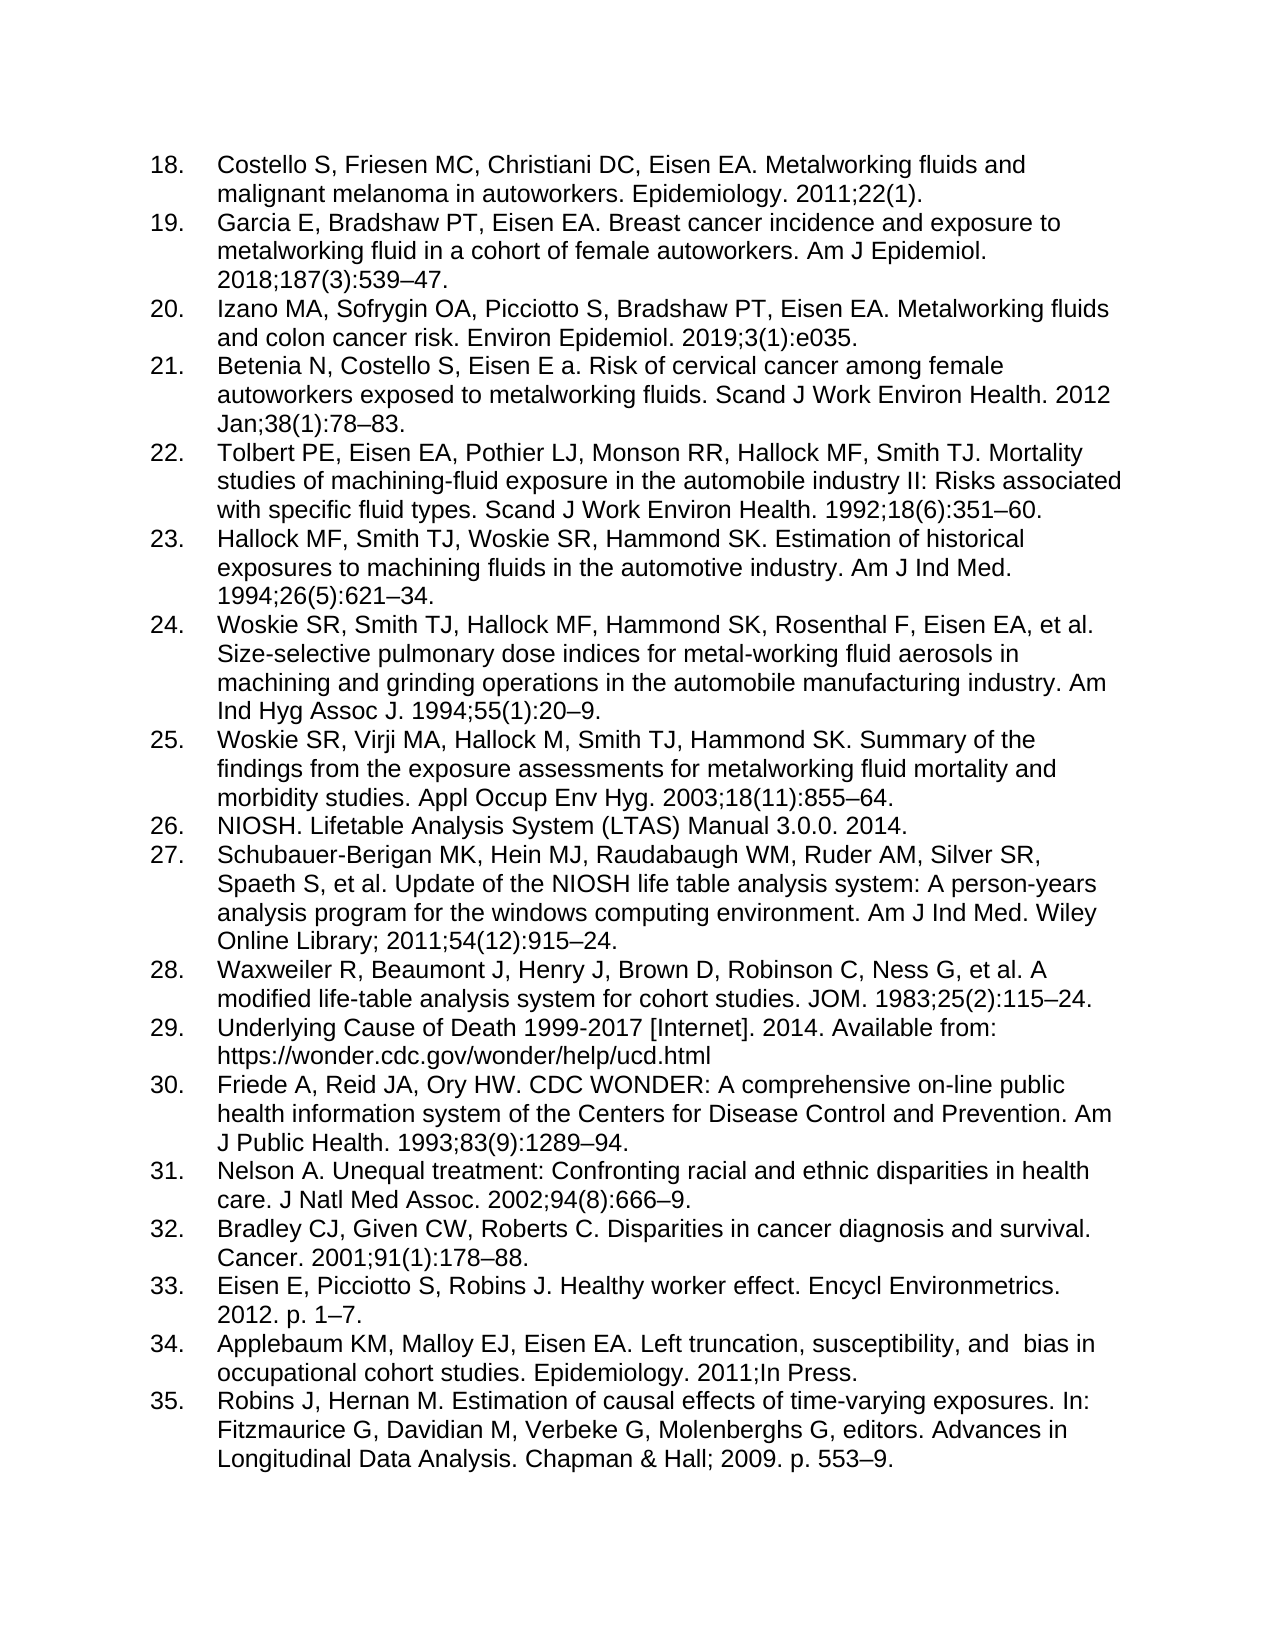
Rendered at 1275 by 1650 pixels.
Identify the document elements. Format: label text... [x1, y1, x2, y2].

text 29. Underlying Cause of Death 1999-2017 [Internet]. 2014. Available from: https://wonder.cdc.gov/wonder/help/ucd.html [150, 1012, 1125, 1070]
text 18. Costello S, Friesen MC, Christiani DC, Eisen EA. Metalworking fluids and malignant melanoma in autoworkers. Epidemiology. 2011;22(1). [150, 150, 1125, 207]
text 31. Nelson A. Unequal treatment: Confronting racial and ethnic disparities in health care. J Natl Med Assoc. 2002;94(8):666–9. [150, 1156, 1125, 1214]
text 30. Friede A, Reid JA, Ory HW. CDC WONDER: A comprehensive on-line public health information system of the Centers for Disease Control and Prevention. Am J Public Health. 1993;83(9):1289–94. [150, 1070, 1125, 1156]
text 19. Garcia E, Bradshaw PT, Eisen EA. Breast cancer incidence and exposure to metalworking fluid in a cohort of female autoworkers. Am J Epidemiol. 2018;187(3):539–47. [150, 207, 1125, 294]
text 25. Woskie SR, Virji MA, Hallock M, Smith TJ, Hammond SK. Summary of the findings from the exposure assessments for metalworking fluid mortality and morbidity studies. Appl Occup Env Hyg. 2003;18(11):855–64. [150, 725, 1125, 811]
text 26. NIOSH. Lifetable Analysis System (LTAS) Manual 3.0.0. 2014. [150, 811, 1125, 840]
text 32. Bradley CJ, Given CW, Roberts C. Disparities in cancer diagnosis and survival. Cancer. 2001;91(1):178–88. [150, 1214, 1125, 1271]
text 27. Schubauer-Berigan MK, Hein MJ, Raudabaugh WM, Ruder AM, Silver SR, Spaeth S, et al. Update of the NIOSH life table analysis system: A person-years analysis program for the windows computing environment. Am J Ind Med. Wiley Online Library; 2011;54(12):915–24. [150, 840, 1125, 955]
text 20. Izano MA, Sofrygin OA, Picciotto S, Bradshaw PT, Eisen EA. Metalworking fluids and colon cancer risk. Environ Epidemiol. 2019;3(1):e035. [150, 294, 1125, 351]
text 23. Hallock MF, Smith TJ, Woskie SR, Hammond SK. Estimation of historical exposures to machining fluids in the automotive industry. Am J Ind Med. 1994;26(5):621–34. [150, 524, 1125, 610]
text 21. Betenia N, Costello S, Eisen E a. Risk of cervical cancer among female autoworkers exposed to metalworking fluids. Scand J Work Environ Health. 2012 Jan;38(1):78–83. [150, 351, 1125, 437]
text 34. Applebaum KM, Malloy EJ, Eisen EA. Left truncation, susceptibility, and bias in occupational cohort studies. Epidemiology. 2011;In Press. [150, 1329, 1125, 1386]
text 22. Tolbert PE, Eisen EA, Pothier LJ, Monson RR, Hallock MF, Smith TJ. Mortality studies of machining-fluid exposure in the automobile industry II: Risks associated with specific fluid types. Scand J Work Environ Health. 1992;18(6):351–60. [150, 437, 1125, 524]
text 33. Eisen E, Picciotto S, Robins J. Healthy worker effect. Encycl Environmetrics. 2012. p. 1–7. [150, 1271, 1125, 1329]
text 35. Robins J, Hernan M. Estimation of causal effects of time-varying exposures. In: Fitzmaurice G, Davidian M, Verbeke G, Molenberghs G, editors. Advances in Longitudinal Data Analysis. Chapman & Hall; 2009. p. 553–9. [150, 1386, 1125, 1472]
text 28. Waxweiler R, Beaumont J, Henry J, Brown D, Robinson C, Ness G, et al. A modified life-table analysis system for cohort studies. JOM. 1983;25(2):115–24. [150, 955, 1125, 1012]
text 24. Woskie SR, Smith TJ, Hallock MF, Hammond SK, Rosenthal F, Eisen EA, et al. Size-selective pulmonary dose indices for metal-working fluid aerosols in machining and grinding operations in the automobile manufacturing industry. Am Ind Hyg Assoc J. 1994;55(1):20–9. [150, 610, 1125, 725]
